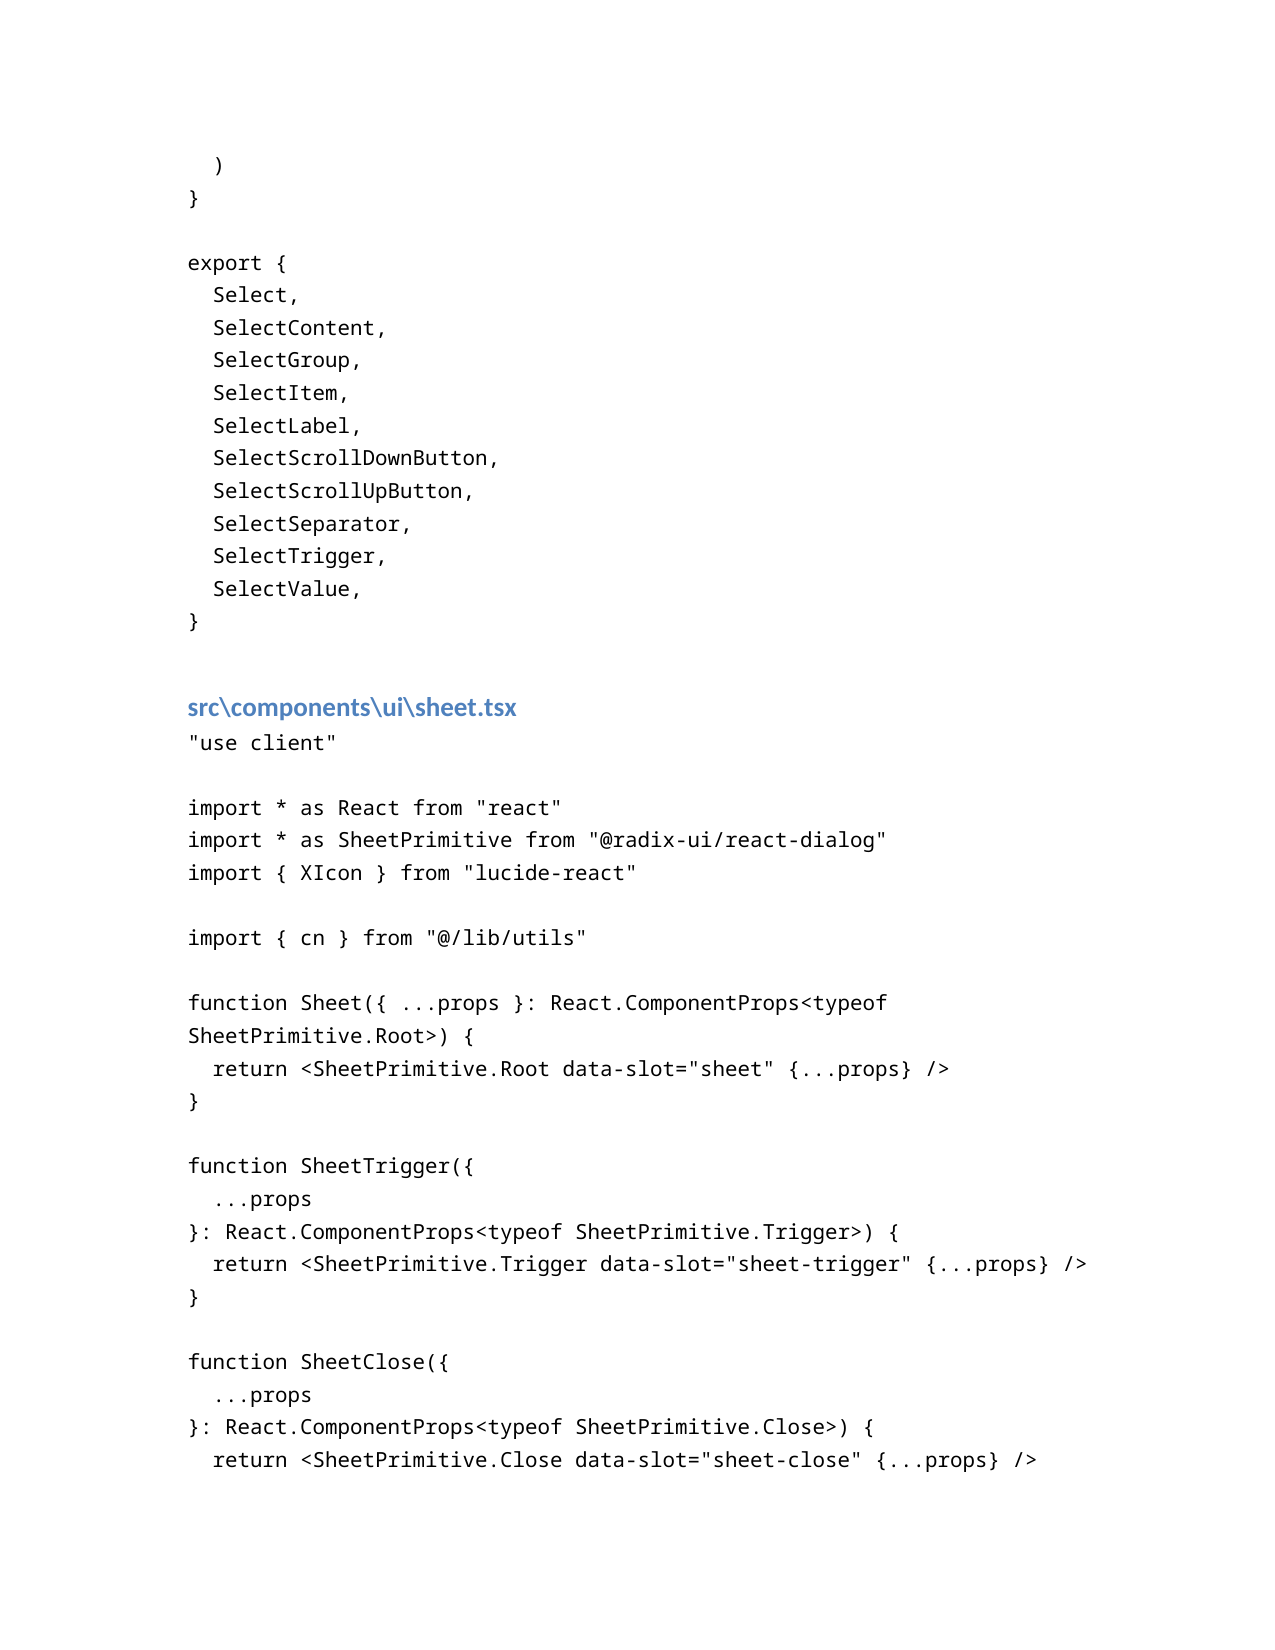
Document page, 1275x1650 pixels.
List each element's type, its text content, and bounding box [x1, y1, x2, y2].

subtitle src\components\ui\sheet.tsx [187, 690, 1087, 723]
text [187, 150, 1087, 665]
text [187, 728, 1087, 1473]
